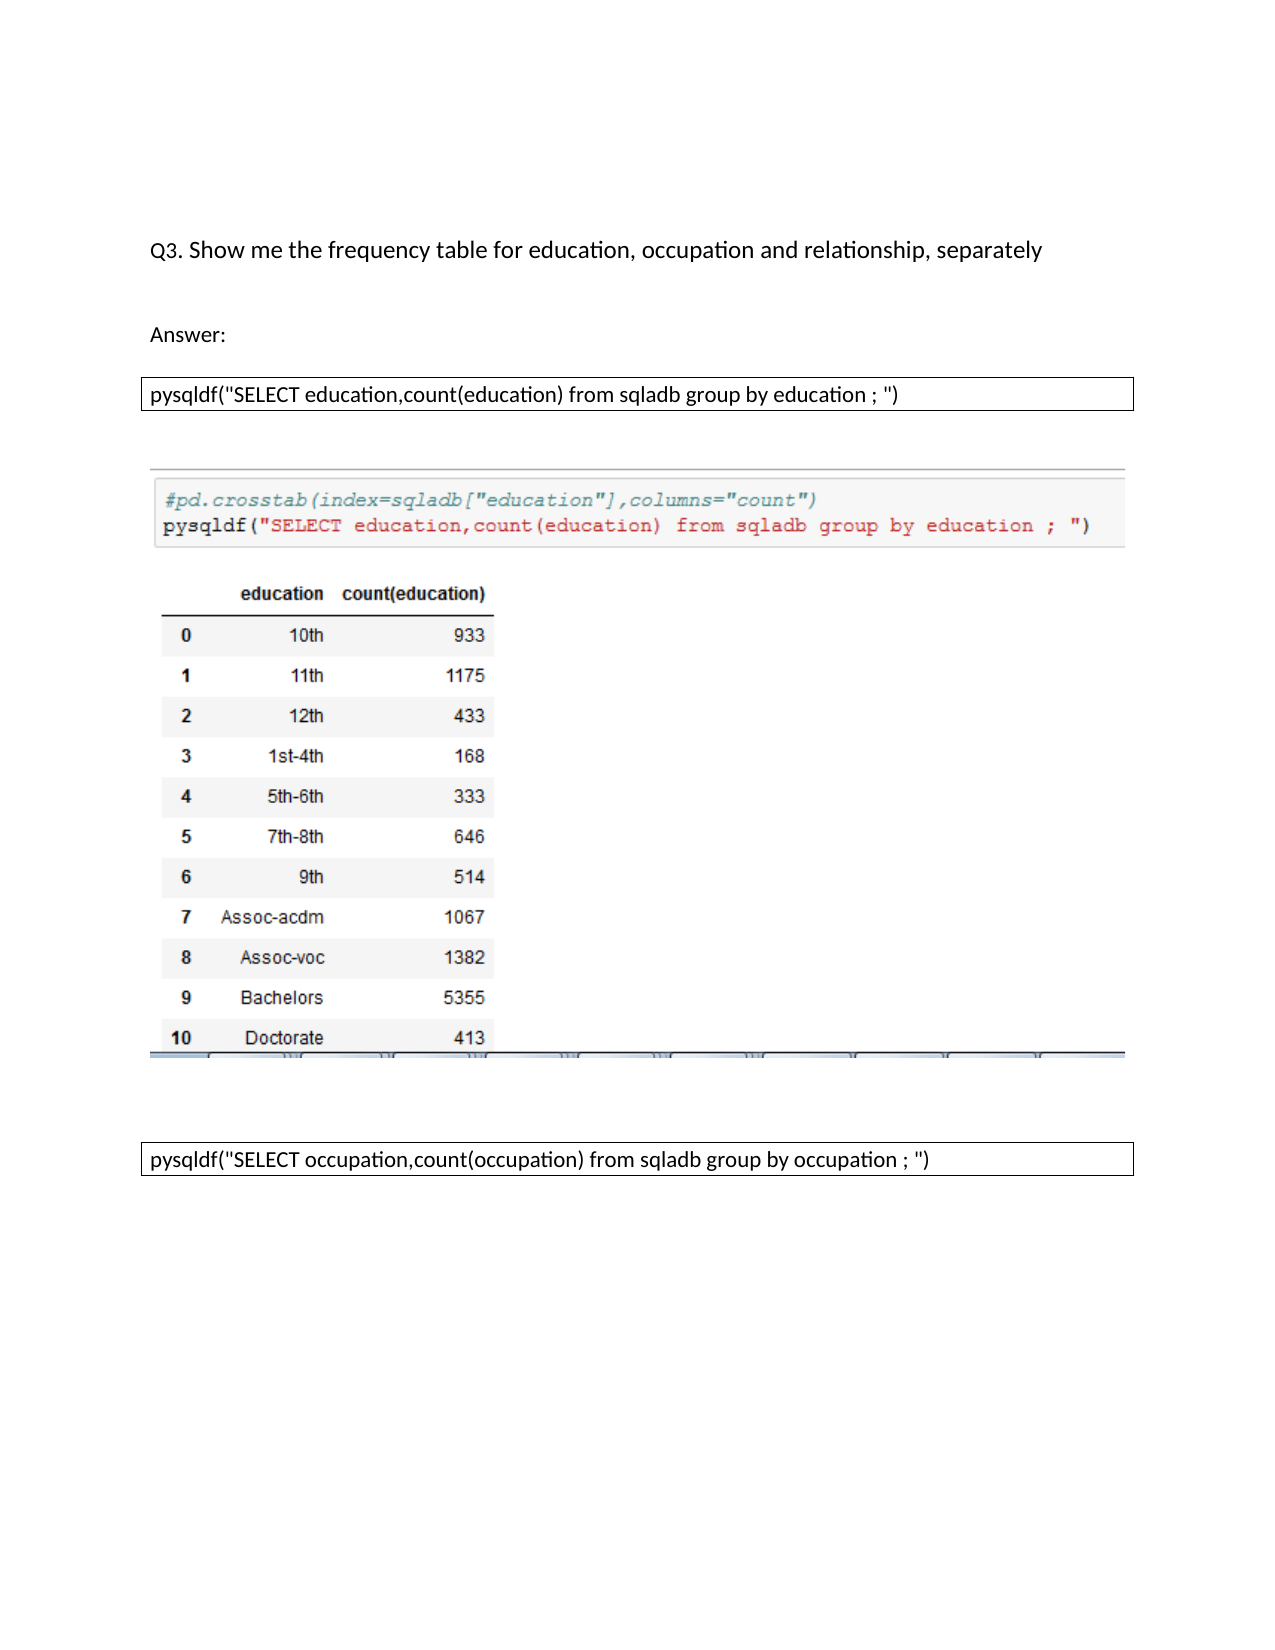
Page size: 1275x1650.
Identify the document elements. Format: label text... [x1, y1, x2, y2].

picture [150, 467, 1125, 1058]
text Answer: [150, 321, 1125, 349]
text pysqldf("SELECT occupation,count(occupation) from sqladb group by occupation ; ") [142, 1143, 1133, 1175]
text Q3. Show me the frequency table for education, occupation and relationship, separately [150, 234, 1125, 264]
text pysqldf("SELECT education,count(education) from sqladb group by education ; ") [142, 378, 1133, 410]
